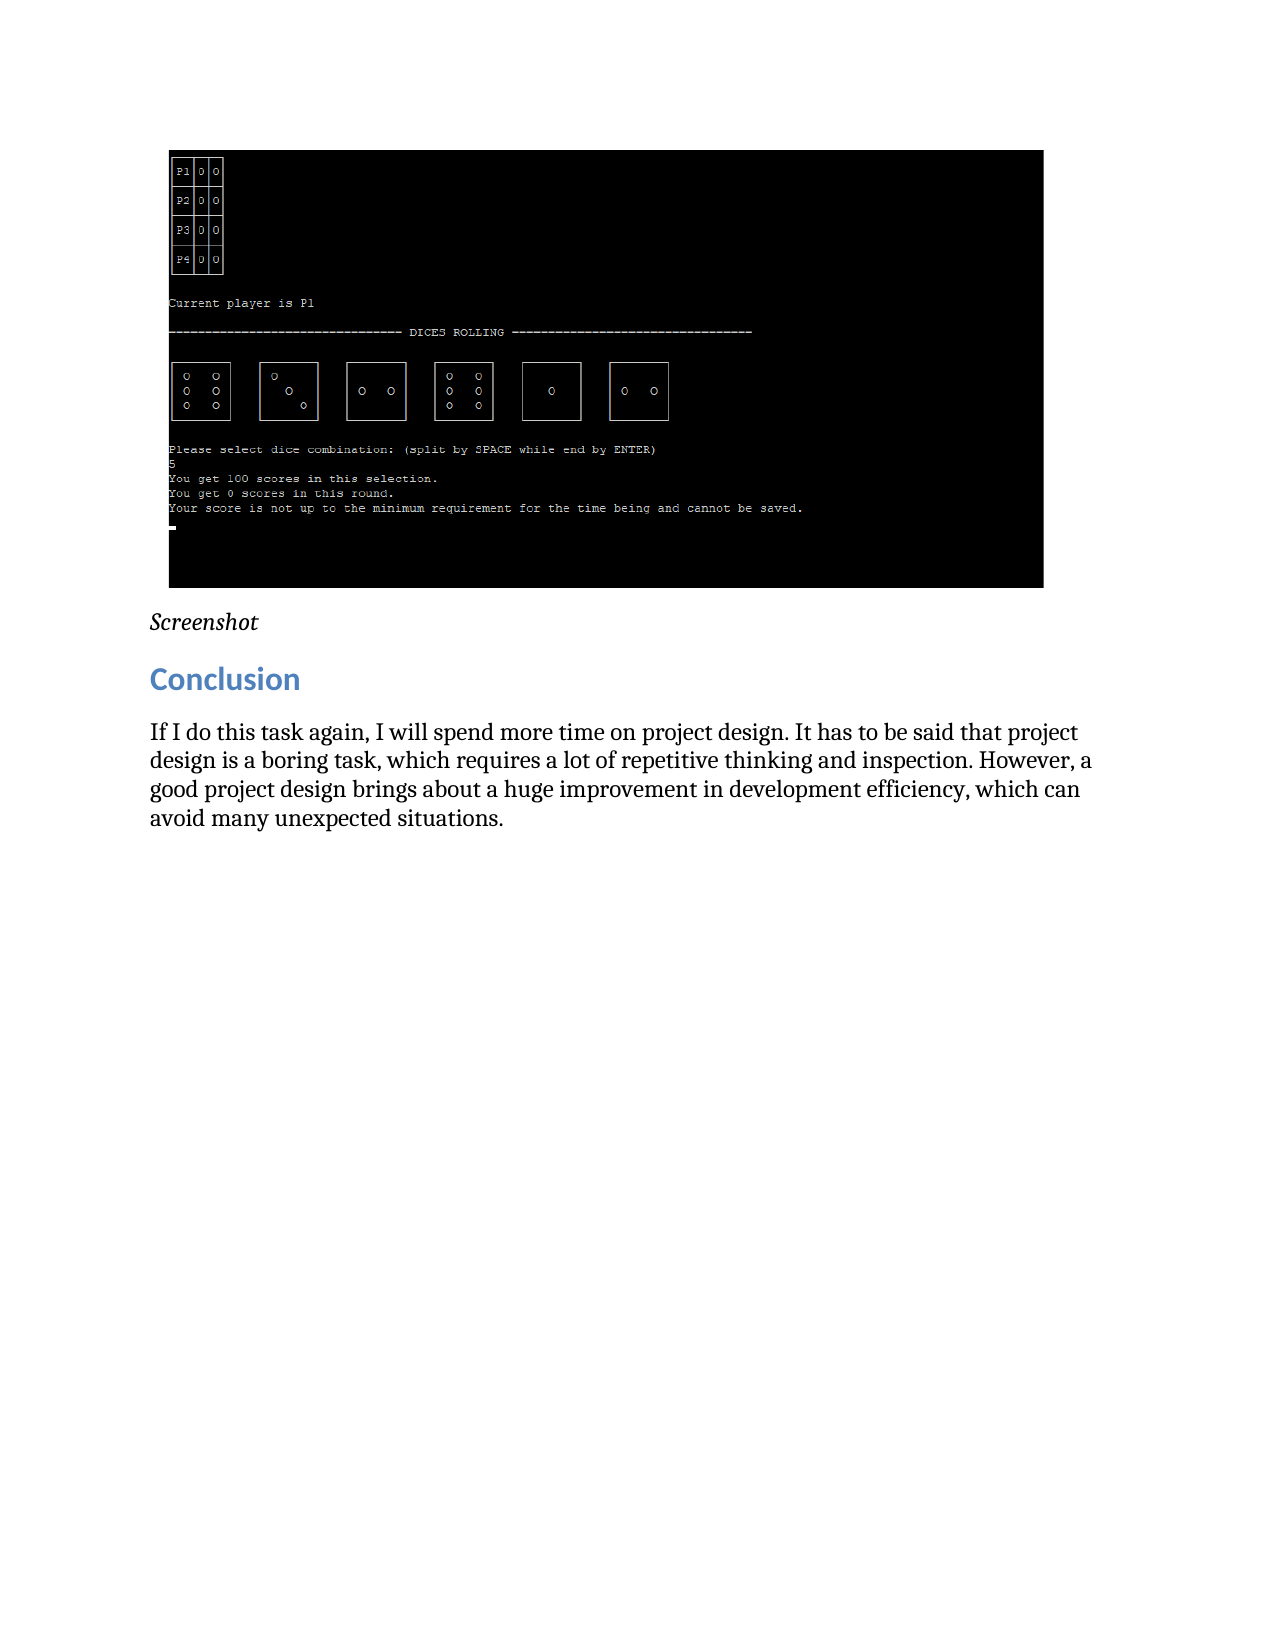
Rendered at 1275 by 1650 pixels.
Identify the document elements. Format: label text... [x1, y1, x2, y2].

picture [168, 150, 1044, 588]
subtitle Conclusion [150, 658, 1125, 699]
text Screenshot [150, 608, 1125, 637]
text If I do this task again, I will spend more time on project design. It has to be said that project design is a boring task, which requires a lot of repetitive thinking and inspection. However, a good project design brings about a huge improvement in development efficiency, which can avoid many unexpected situations. [150, 717, 1125, 832]
